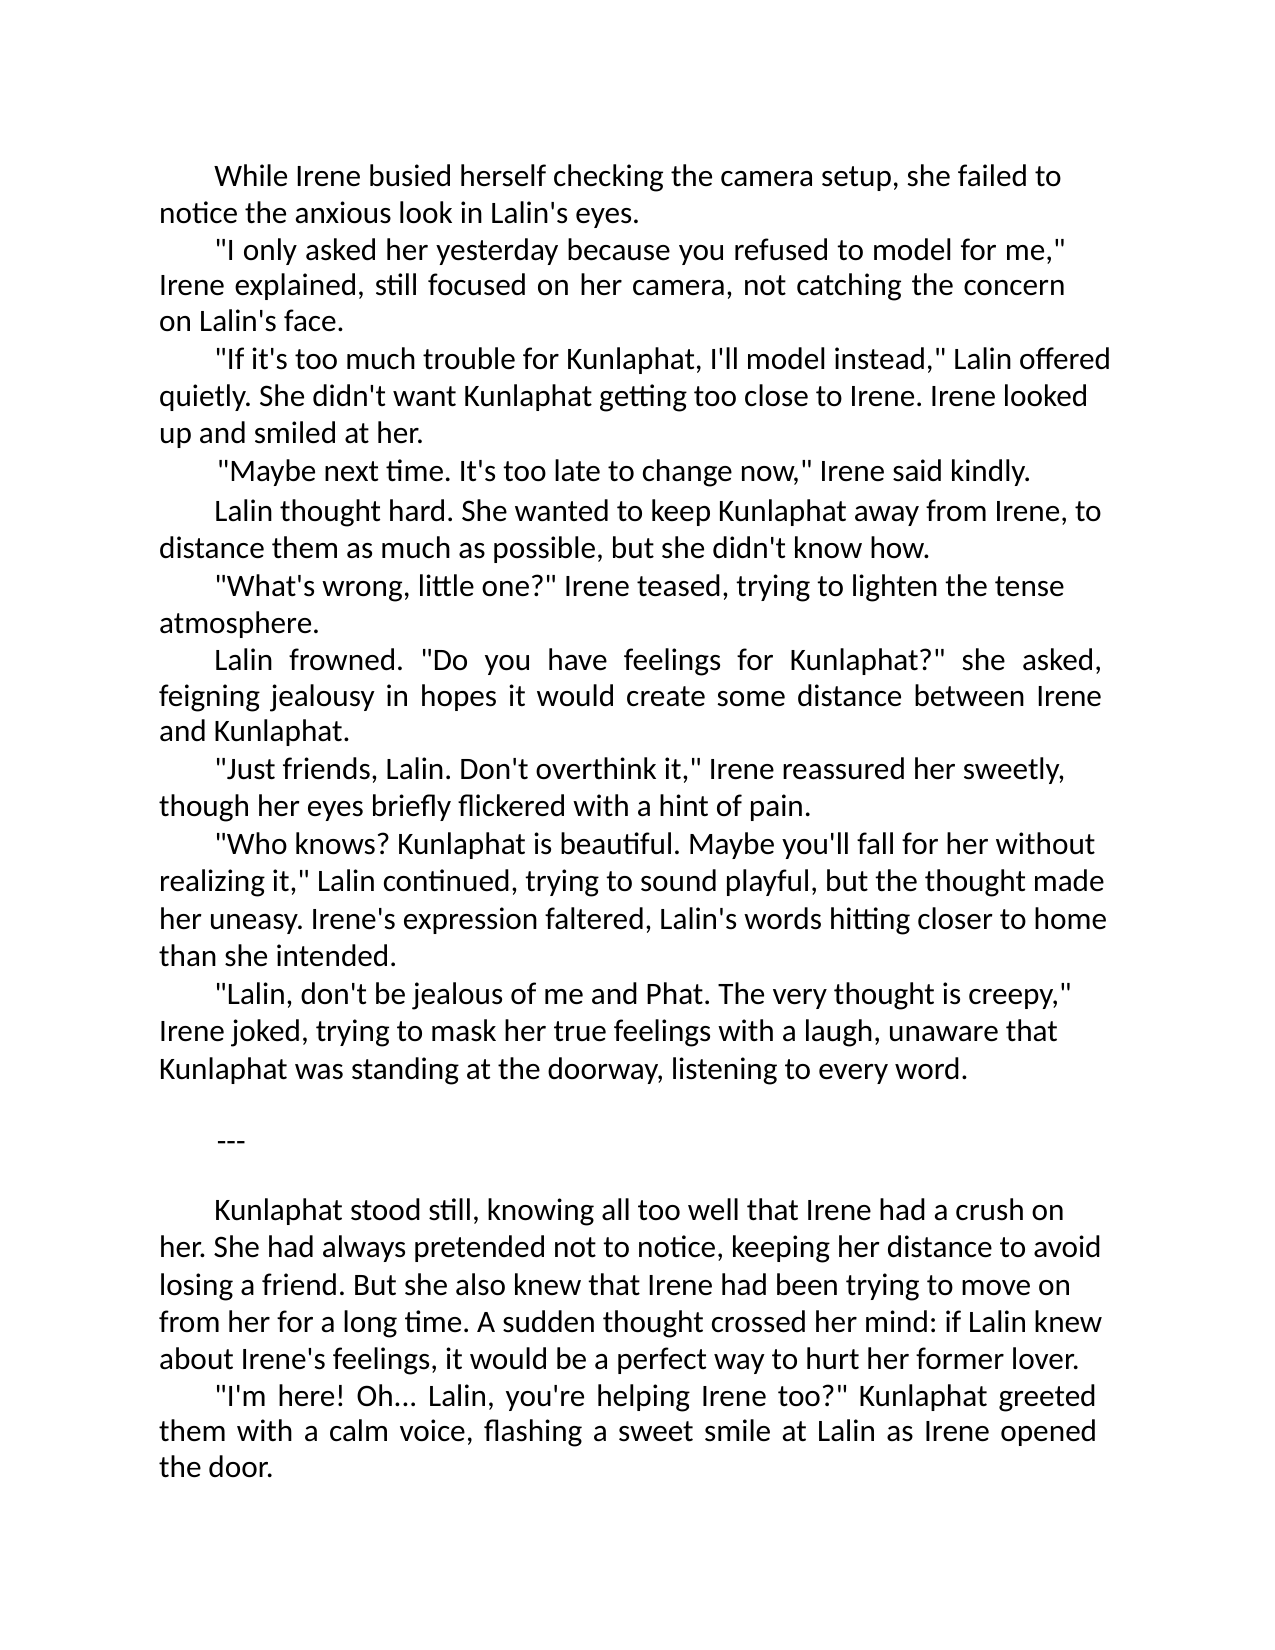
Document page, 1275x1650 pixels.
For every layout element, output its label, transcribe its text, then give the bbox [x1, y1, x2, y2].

text Lalin frowned. "Do you have feelings for Kunlaphat?" she asked, feigning jealousy in hopes it would create some distance between Irene and Kunlaphat. [159, 642, 1104, 750]
text "Who knows? Kunlaphat is beautiful. Maybe you'll fall for her without realizing it," Lalin continued, trying to sound playful, but the thought made her uneasy. Irene's expression faltered, Lalin's words hitting closer to home than she intended. [159, 825, 1113, 974]
text While Irene busied herself checking the camera setup, she failed to notice the anxious look in Lalin's eyes. [160, 156, 1114, 231]
text --- [217, 1121, 1113, 1159]
text "Maybe next time. It's too late to change now," Irene said kindly. [217, 452, 1113, 489]
text "Just friends, Lalin. Don't overthink it," Irene reassured her sweetly, though her eyes briefly flickered with a hint of pain. [159, 750, 1113, 825]
text "Lalin, don't be jealous of me and Phat. The very thought is creepy," Irene joked, trying to mask her true feelings with a laugh, unaware that Kunlaphat was standing at the doorway, listening to every word. [159, 975, 1113, 1087]
text Lalin thought hard. She wanted to keep Kunlaphat away from Irene, to distance them as much as possible, but she didn't know how. [159, 492, 1113, 567]
text "If it's too much trouble for Kunlaphat, I'll model instead," Lalin offered quietly. She didn't want Kunlaphat getting too close to Irene. Irene looked up and smiled at her. [159, 339, 1113, 452]
text "What's wrong, little one?" Irene teased, trying to lighten the tense atmosphere. [159, 567, 1113, 642]
text "I only asked her yesterday because you refused to model for me," Irene explained, still focused on her camera, not catching the concern on Lalin's face. [159, 231, 1067, 339]
text "I'm here! Oh... Lalin, you're helping Irene too?" Kunlaphat greeted them with a calm voice, flashing a sweet smile at Lalin as Irene opened the door. [159, 1378, 1098, 1486]
text Kunlaphat stood still, knowing all too well that Irene had a crush on her. She had always pretended not to notice, keeping her distance to avoid losing a friend. But she also knew that Irene had been trying to move on from her for a long time. A sudden thought crossed her mind: if Lalin knew about Irene's feelings, it would be a perfect way to hurt her former lover. [159, 1191, 1113, 1377]
